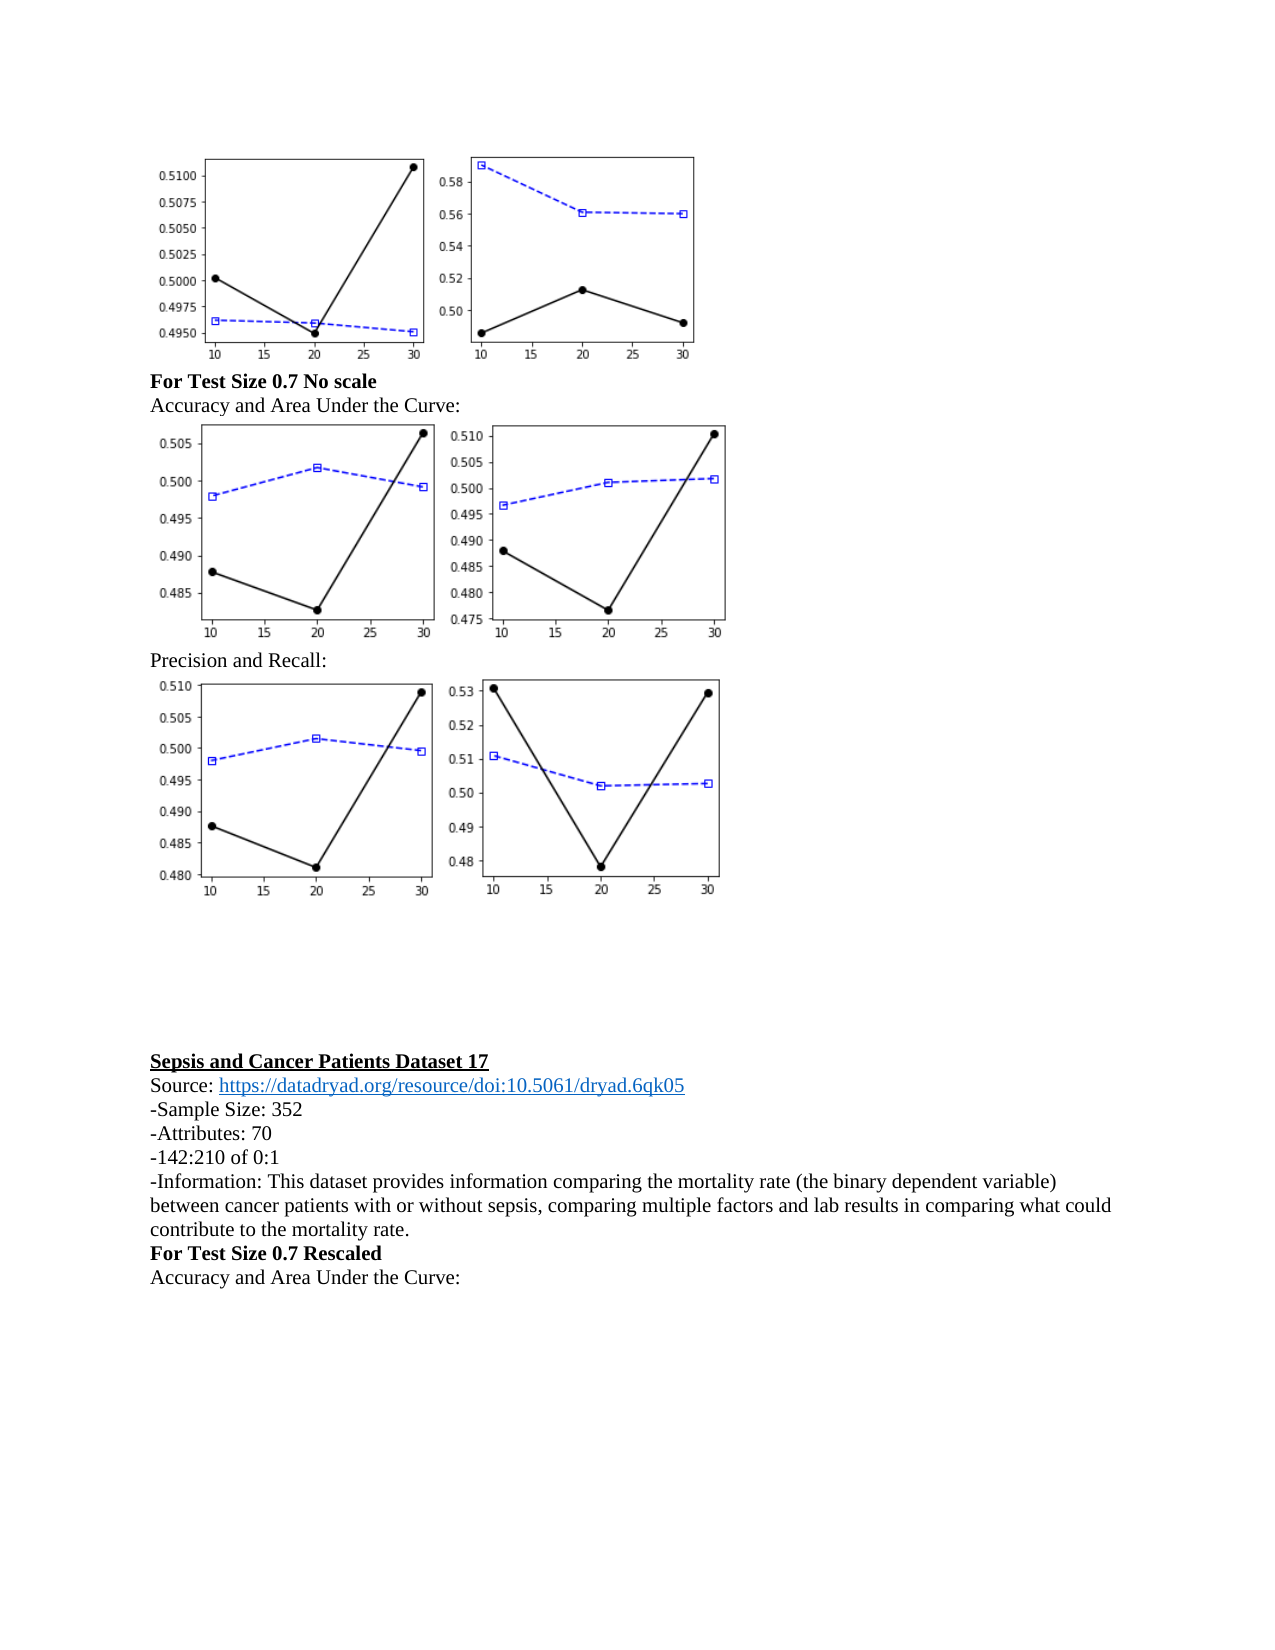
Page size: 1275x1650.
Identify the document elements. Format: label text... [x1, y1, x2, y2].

text Accuracy and Area Under the Curve: [150, 393, 1125, 417]
text Sepsis and Cancer Patients Dataset 17 [150, 1049, 1125, 1073]
picture [150, 416, 733, 648]
text -142:210 of 0:1 [150, 1145, 1125, 1169]
text Accuracy and Area Under the Curve: [150, 1265, 1125, 1289]
text -Information: This dataset provides information comparing the mortality rate (the binary dependent variable) between cancer patients with or without sepsis, comparing multiple factors and lab results in comparing what could contribute to the mortality rate. [150, 1169, 1125, 1241]
text For Test Size 0.7 Rescaled [150, 1241, 1125, 1265]
picture [150, 672, 726, 905]
text For Test Size 0.7 No scale [150, 369, 1125, 393]
text Source: https://datadryad.org/resource/doi:10.5061/dryad.6qk05 [150, 1073, 1125, 1097]
text -Sample Size: 352 [150, 1097, 1125, 1121]
text Precision and Recall: [150, 648, 1125, 672]
picture [150, 150, 700, 369]
text -Attributes: 70 [150, 1121, 1125, 1145]
